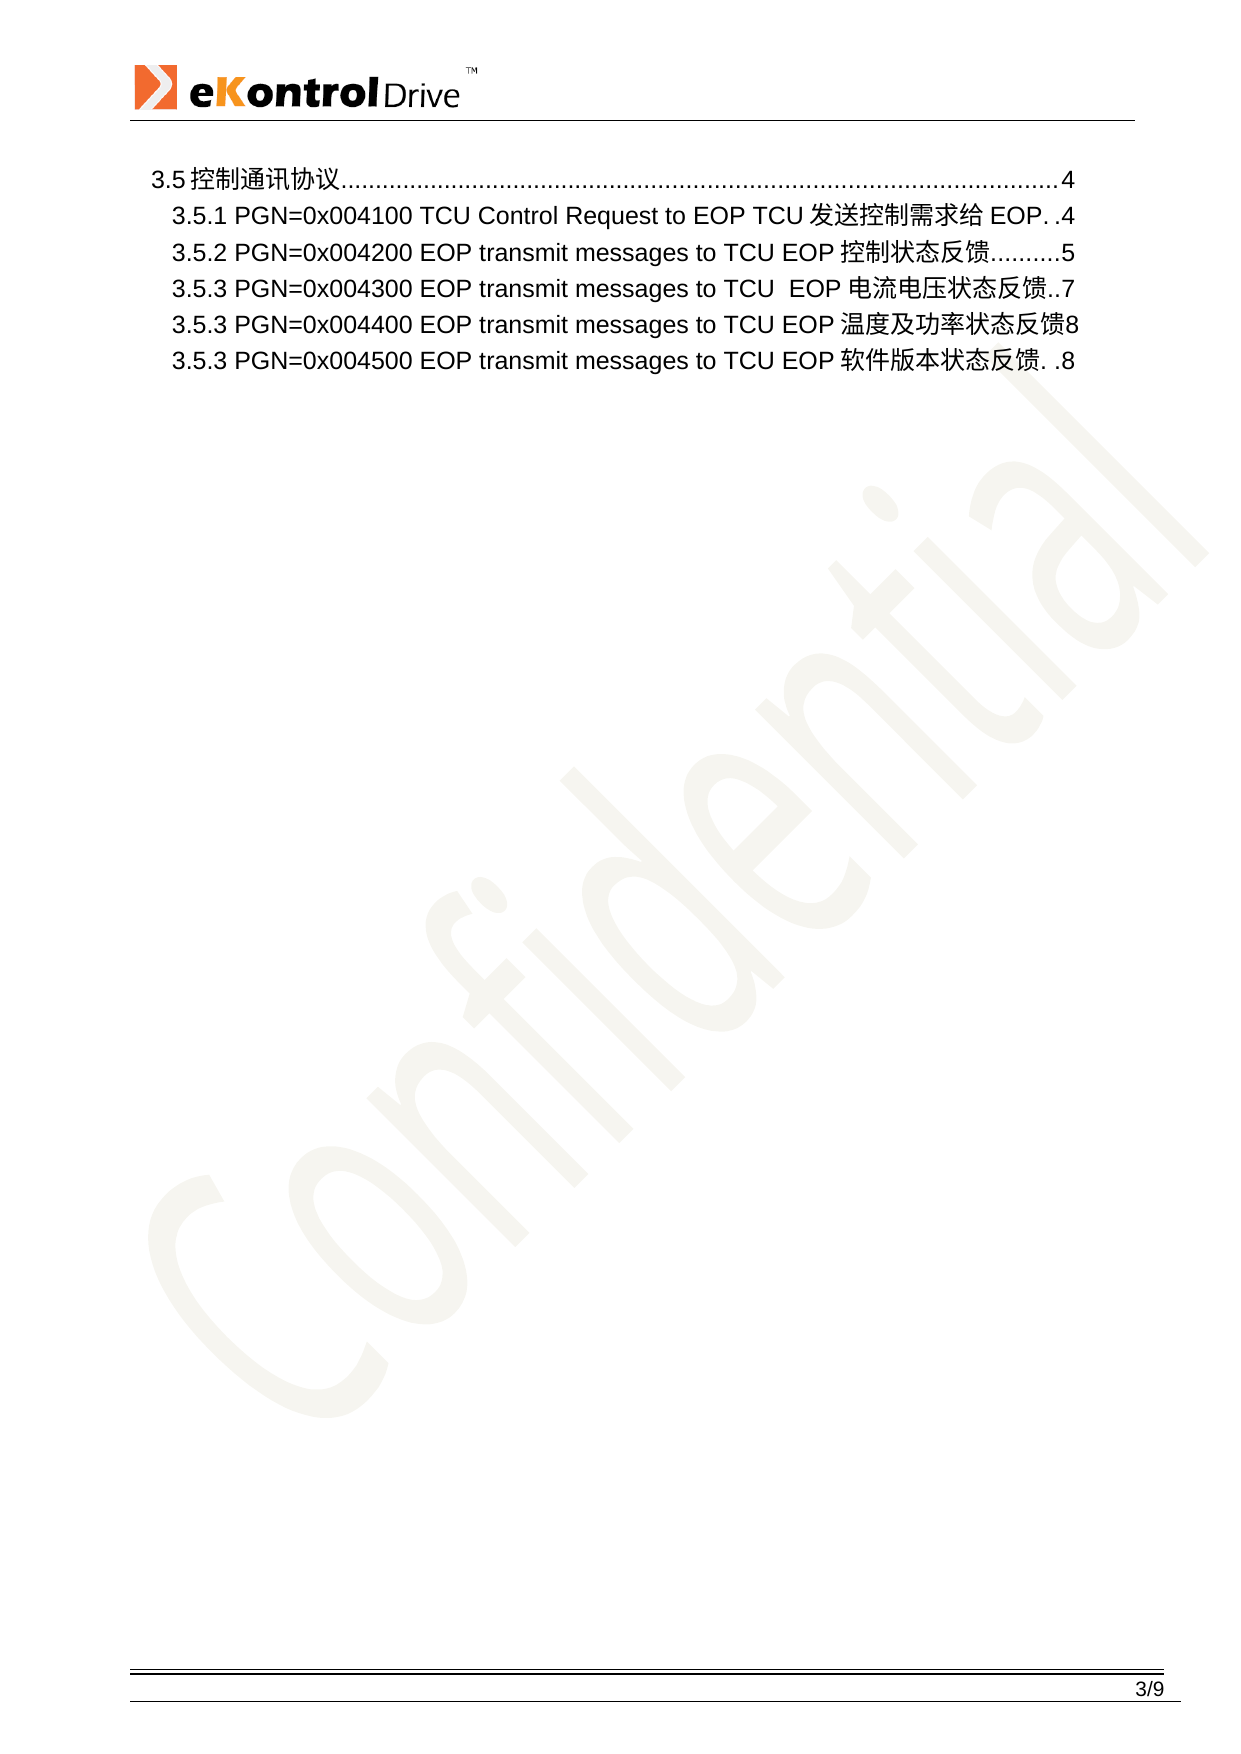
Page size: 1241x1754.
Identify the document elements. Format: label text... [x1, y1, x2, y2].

picture [129, 59, 480, 117]
text 3.5.3 PGN=0x004300 EOP transmit messages to TCU EOP电流电压状态反馈 7 [172, 268, 1181, 304]
text 3.5.1 PGN=0x004100 TCU Control Request to EOP TCU发送控制需求给EOP 4 [172, 196, 1181, 232]
text 3.5.3 PGN=0x004400 EOP transmit messages to TCU EOP温度及功率状态反馈 8 [172, 304, 1181, 341]
text 3.5控制通讯协议 4 [151, 159, 1181, 196]
text 3.5.2 PGN=0x004200 EOP transmit messages to TCU EOP控制状态反馈 5 [172, 232, 1181, 268]
text 3.5.3 PGN=0x004500 EOP transmit messages to TCU EOP软件版本状态反馈 8 [172, 341, 1181, 377]
